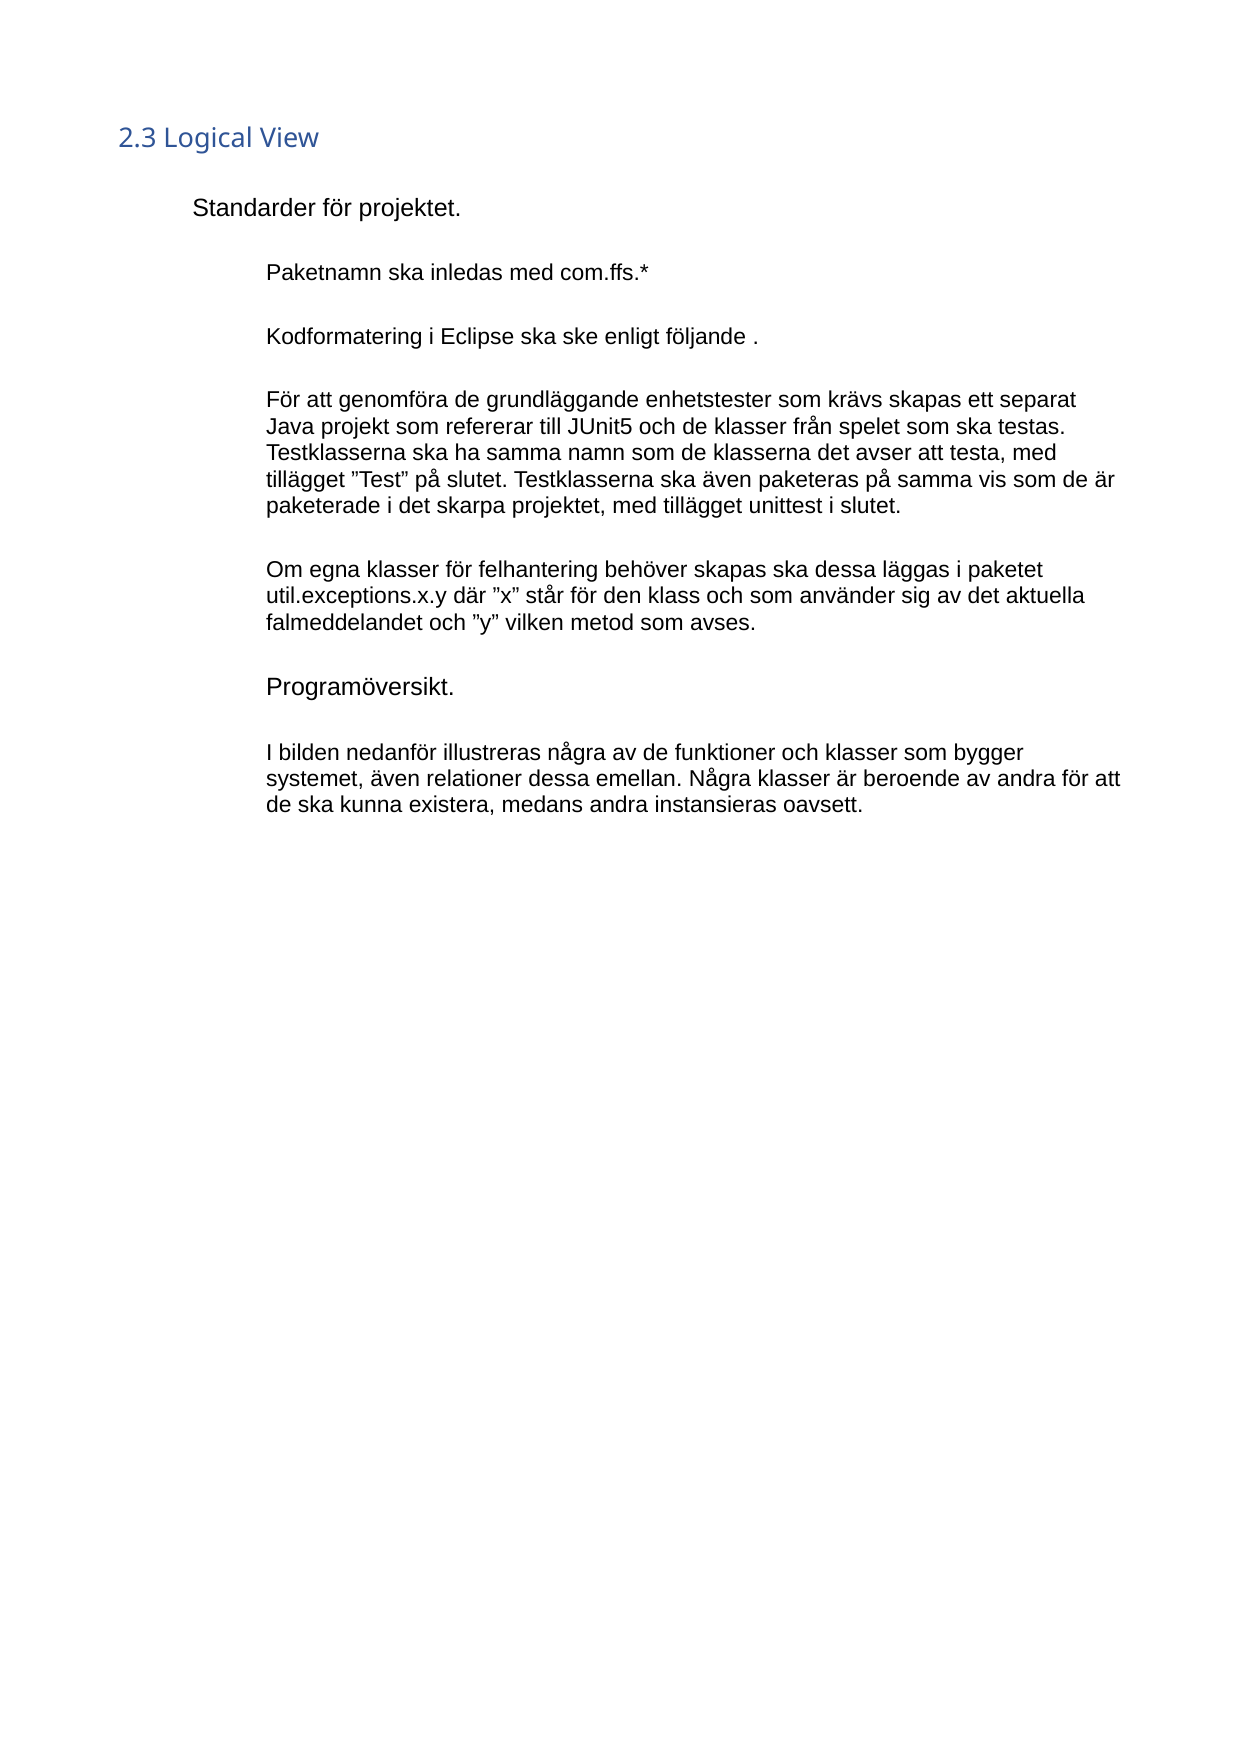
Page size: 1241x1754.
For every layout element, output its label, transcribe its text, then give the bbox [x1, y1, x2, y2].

subtitle 2.3 Logical View [118, 118, 1122, 155]
text Programöversikt. [118, 672, 1122, 701]
text I bilden nedanför illustreras några av de funktioner och klasser som bygger systemet, även relationer dessa emellan. Några klasser är beroende av andra för att de ska kunna existera, medans andra instansieras oavsett. [118, 738, 1122, 818]
text Standarder för projektet. [118, 192, 1122, 221]
text För att genomföra de grundläggande enhetstester som krävs skapas ett separat Java projekt som refererar till JUnit5 och de klasser från spelet som ska testas. Testklasserna ska ha samma namn som de klasserna det avser att testa, med tillägget ”Test” på slutet. Testklasserna ska även paketeras på samma vis som de är paketerade i det skarpa projektet, med tillägget unittest i slutet. [266, 386, 1122, 518]
text Kodformatering i Eclipse ska ske enligt följande mall. [118, 323, 1122, 349]
text Paketnamn ska inledas med com.ffs.* [118, 259, 1122, 285]
text Om egna klasser för felhantering behöver skapas ska dessa läggas i paketet util.exceptions.x.y där ”x” står för den klass och som använder sig av det aktuella falmeddelandet och ”y” vilken metod som avses. [266, 556, 1122, 635]
